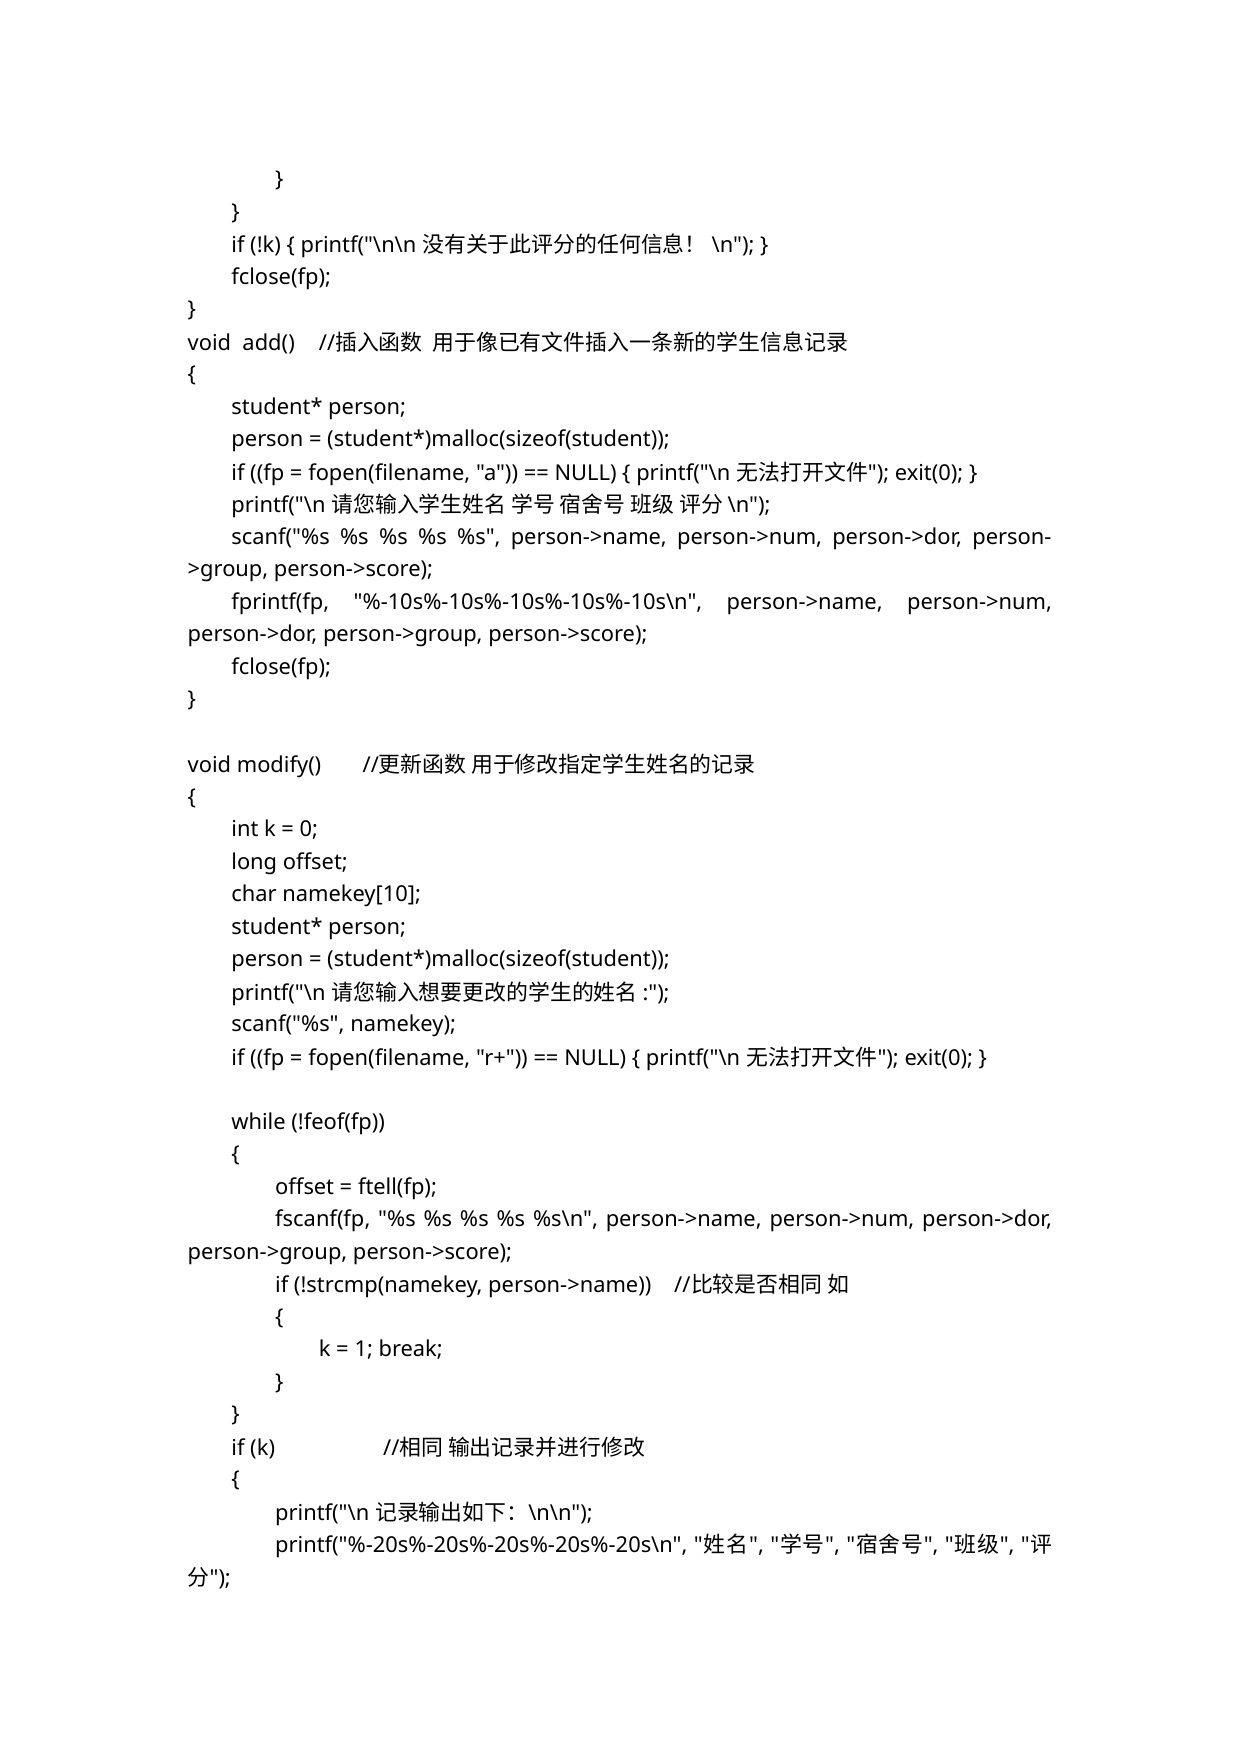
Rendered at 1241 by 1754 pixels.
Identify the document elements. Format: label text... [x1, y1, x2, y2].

text void add() //插入函数 用于像已有文件插入一条新的学生信息记录 [187, 324, 1053, 357]
text k = 1; break; [187, 1332, 1053, 1364]
text { [187, 357, 1053, 389]
text int k = 0; [187, 812, 1053, 844]
text } [187, 682, 1053, 714]
text student* person; [187, 909, 1053, 942]
text if ((fp = fopen(filename, "a")) == NULL) { printf("\n 无法打开文件"); exit(0); } [187, 454, 1053, 487]
text { [187, 1137, 1053, 1169]
text { [187, 1299, 1053, 1332]
text offset = ftell(fp); [187, 1169, 1053, 1202]
text person = (student*)malloc(sizeof(student)); [187, 422, 1053, 454]
text printf("\n 请您输入学生姓名 学号 宿舍号 班级 评分 \n"); [187, 487, 1053, 519]
text void modify() //更新函数 用于修改指定学生姓名的记录 [187, 747, 1053, 779]
text char namekey[10]; [187, 877, 1053, 909]
text printf("%-20s%-20s%-20s%-20s%-20s\n", "姓名", "学号", "宿舍号", "班级", "评分"); [187, 1527, 1053, 1592]
text } [187, 1397, 1053, 1429]
text } [187, 194, 1053, 227]
text { [187, 1462, 1053, 1494]
text fclose(fp); [187, 259, 1053, 292]
text student* person; [187, 389, 1053, 422]
text printf("\n 记录输出如下：\n\n"); [187, 1494, 1053, 1527]
text if (k) //相同 输出记录并进行修改 [187, 1429, 1053, 1462]
text } [187, 1364, 1053, 1397]
text scanf("%s %s %s %s %s", person->name, person->num, person->dor, person->group, person->score); [187, 519, 1053, 584]
text fclose(fp); [187, 649, 1053, 682]
text printf("\n 请您输入想要更改的学生的姓名 :"); [187, 974, 1053, 1007]
text person = (student*)malloc(sizeof(student)); [187, 942, 1053, 974]
text long offset; [187, 844, 1053, 877]
text if (!strcmp(namekey, person->name)) //比较是否相同 如 [187, 1267, 1053, 1299]
text while (!feof(fp)) [187, 1104, 1053, 1137]
text scanf("%s", namekey); [187, 1007, 1053, 1039]
text fscanf(fp, "%s %s %s %s %s\n", person->name, person->num, person->dor, person->group, person->score); [187, 1202, 1053, 1267]
text } [187, 292, 1053, 324]
text fprintf(fp, "%-10s%-10s%-10s%-10s%-10s\n", person->name, person->num, person->dor, person->group, person->score); [187, 584, 1053, 649]
text { [187, 779, 1053, 812]
text if (!k) { printf("\n\n 没有关于此评分的任何信息！ \n"); } [187, 227, 1053, 259]
text } [187, 162, 1053, 194]
text if ((fp = fopen(filename, "r+")) == NULL) { printf("\n 无法打开文件"); exit(0); } [187, 1039, 1053, 1072]
